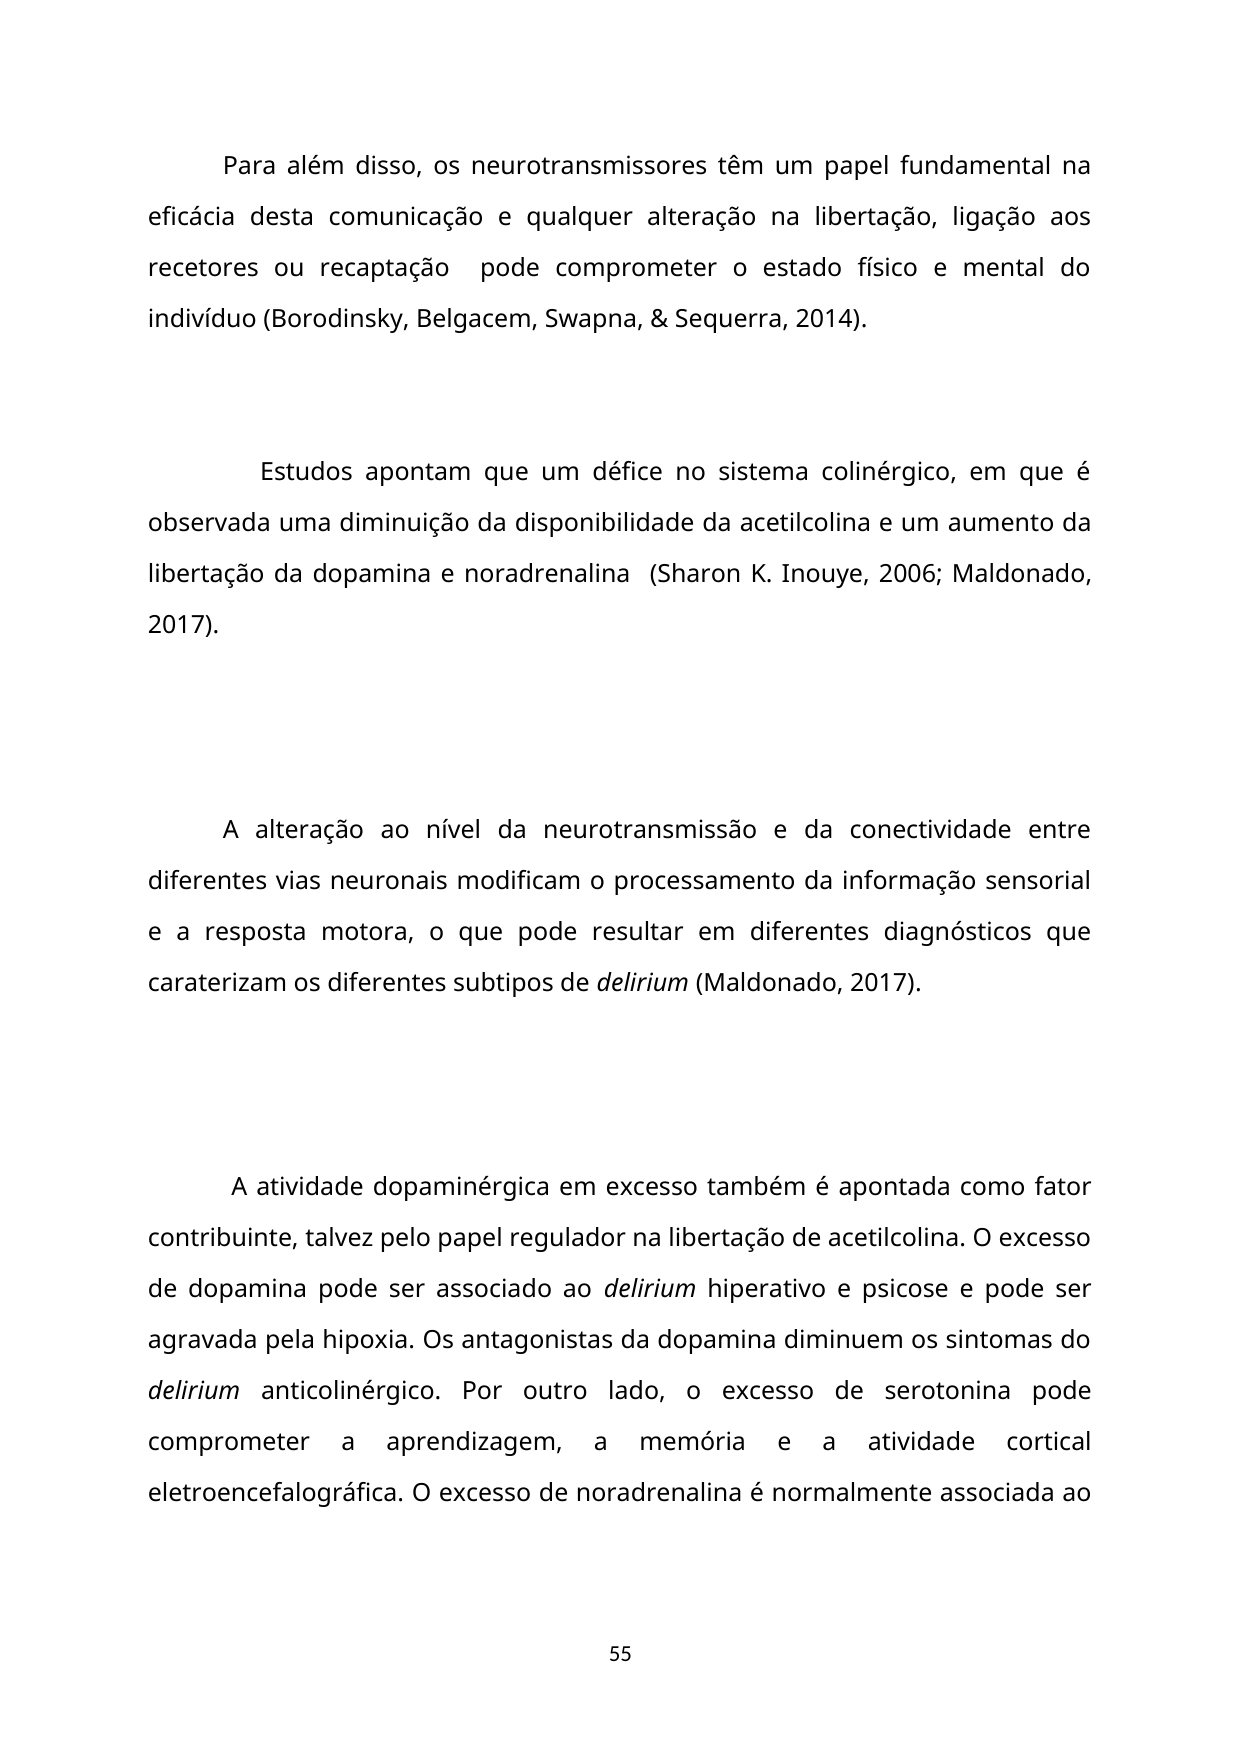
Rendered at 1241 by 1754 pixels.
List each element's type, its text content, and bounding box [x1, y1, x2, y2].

text Para além disso, os neurotransmissores têm um papel fundamental na eficácia desta comunicação e qualquer alteração na libertação, ligação aos recetores ou recaptação pode comprometer o estado físico e mental do indivíduo (Borodinsky, Belgacem, Swapna, & Sequerra, 2014). [148, 148, 1092, 335]
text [148, 1168, 1092, 1509]
text Estudos apontam que um défice no sistema colinérgico, em que é observada uma diminuição da disponibilidade da acetilcolina e um aumento da libertação da dopamina e noradrenalina (Sharon K. Inouye, 2006; Maldonado, 2017). [148, 454, 1092, 641]
text A alteração ao nível da neurotransmissão e da conectividade entre diferentes vias neuronais modificam o processamento da informação sensorial e a resposta motora, o que pode resultar em diferentes diagnósticos que caraterizam os diferentes subtipos de delirium (Maldonado, 2017). [148, 811, 1092, 998]
